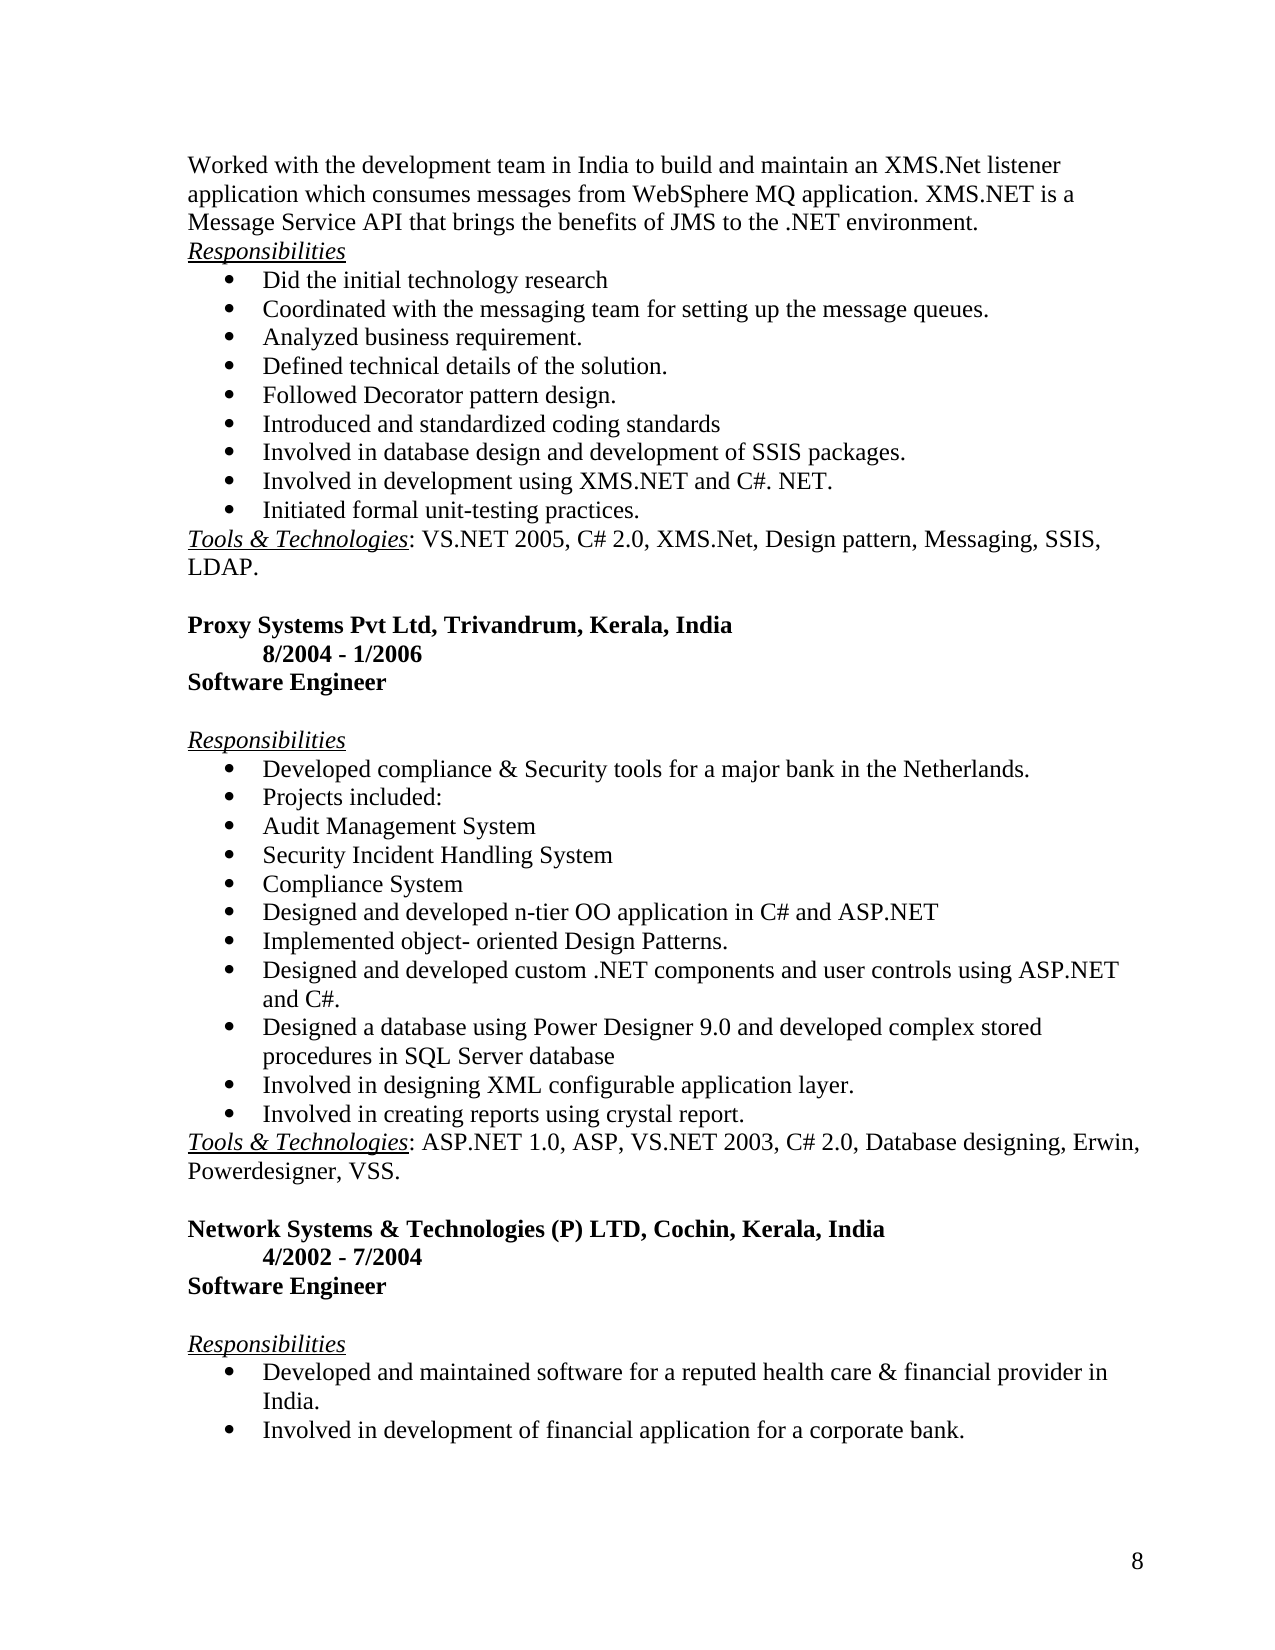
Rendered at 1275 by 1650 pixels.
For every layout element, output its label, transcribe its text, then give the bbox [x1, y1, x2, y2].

list Followed Decorator pattern design. [225, 380, 1144, 409]
list Involved in creating reports using crystal report. [225, 1099, 1144, 1127]
text Software Engineer [187, 667, 1144, 696]
list Defined technical details of the solution. [225, 351, 1144, 380]
list Introduced and standardized coding standards [225, 409, 1144, 437]
list Security Incident Handling System [225, 840, 1144, 869]
list Initiated formal unit-testing practices. [225, 495, 1144, 524]
text Software Engineer [187, 1271, 1144, 1300]
list Developed and maintained software for a reputed health care & financial provider in India. [225, 1357, 1144, 1415]
text Tools & Technologies: VS.NET 2005, C# 2.0, XMS.Net, Design pattern, Messaging, SSIS, LDAP. [187, 524, 1144, 581]
text Responsibilities [187, 1329, 1144, 1357]
list Involved in database design and development of SSIS packages. [225, 437, 1144, 466]
text Responsibilities [187, 725, 1144, 754]
list Involved in designing XML configurable application layer. [225, 1070, 1144, 1099]
list Designed a database using Power Designer 9.0 and developed complex stored procedures in SQL Server database [225, 1012, 1144, 1070]
list Involved in development of financial application for a corporate bank. [225, 1415, 1144, 1444]
list Compliance System [225, 869, 1144, 897]
text Tools & Technologies: ASP.NET 1.0, ASP, VS.NET 2003, C# 2.0, Database designing, Erwin, Powerdesigner, VSS. [187, 1127, 1144, 1185]
text Worked with the development team in India to build and maintain an XMS.Net listener application which consumes messages from WebSphere MQ application. XMS.NET is a Message Service API that brings the benefits of JMS to the .NET environment. [187, 150, 1144, 236]
list Audit Management System [225, 811, 1144, 840]
list Designed and developed custom .NET components and user controls using ASP.NET and C#. [225, 955, 1144, 1012]
text Responsibilities [187, 236, 1144, 265]
list Implemented object- oriented Design Patterns. [225, 926, 1144, 955]
list Designed and developed n-tier OO application in C# and ASP.NET [225, 897, 1144, 926]
list Involved in development using XMS.NET and C#. NET. [225, 466, 1144, 495]
list Coordinated with the messaging team for setting up the message queues. [225, 294, 1144, 322]
list Developed compliance & Security tools for a major bank in the Netherlands. [225, 754, 1144, 782]
list Analyzed business requirement. [225, 322, 1144, 351]
list Projects included: [225, 782, 1144, 811]
text Network Systems & Technologies (P) LTD, Cochin, Kerala, India 4/2002 - 7/2004 [187, 1214, 1144, 1271]
list Did the initial technology research [225, 265, 1144, 294]
text Proxy Systems Pvt Ltd, Trivandrum, Kerala, India 8/2004 - 1/2006 [187, 610, 1144, 667]
